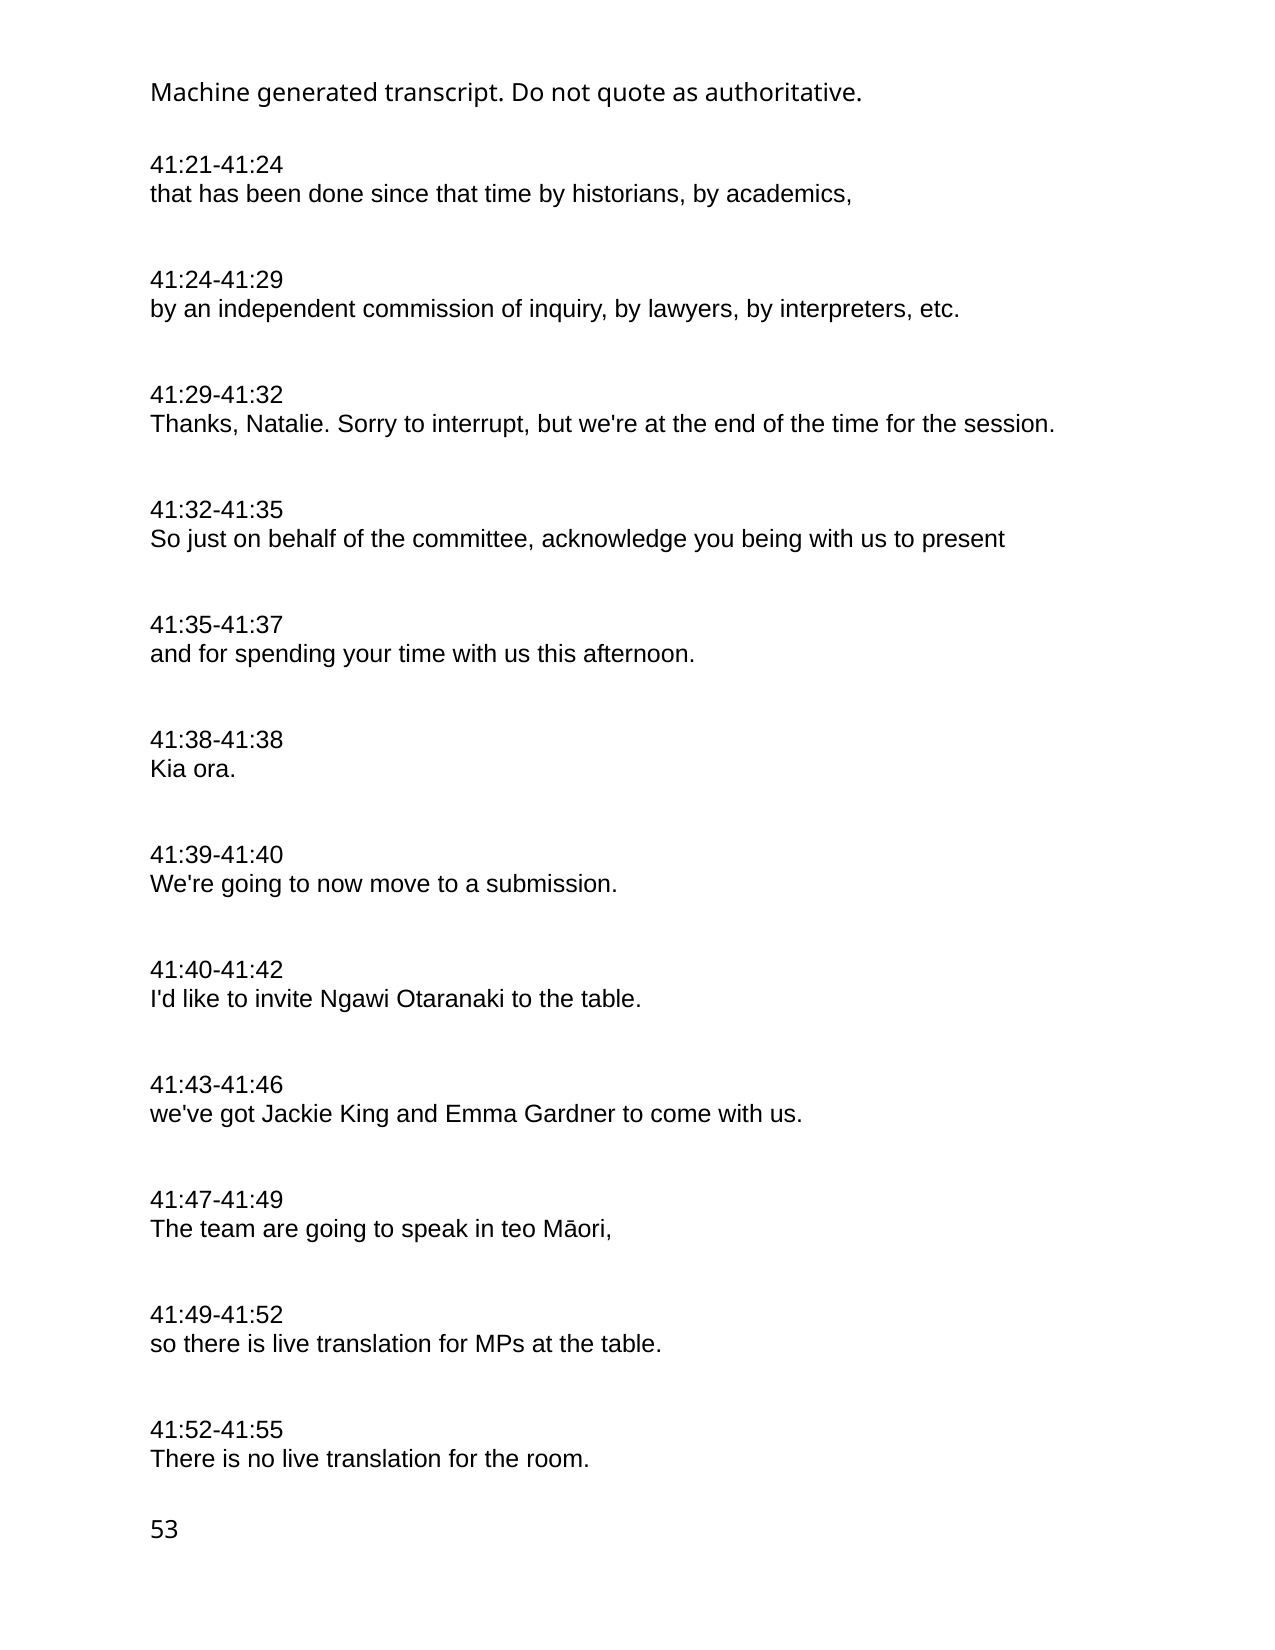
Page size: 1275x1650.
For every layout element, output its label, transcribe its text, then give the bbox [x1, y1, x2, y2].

text Thanks, Natalie. Sorry to interrupt, but we're at the end of the time for the session. [150, 409, 1125, 437]
text 41:52-41:55 [150, 1415, 1125, 1444]
text 41:29-41:32 [150, 380, 1125, 409]
text 41:39-41:40 [150, 840, 1125, 869]
text and for spending your time with us this afternoon. [150, 639, 1125, 667]
text so there is live translation for MPs at the table. [150, 1329, 1125, 1357]
text Kia ora. [150, 754, 1125, 782]
text There is no live translation for the room. [150, 1444, 1125, 1472]
text 41:35-41:37 [150, 610, 1125, 639]
text 41:21-41:24 [150, 150, 1125, 179]
text by an independent commission of inquiry, by lawyers, by interpreters, etc. [150, 294, 1125, 322]
text we've got Jackie King and Emma Gardner to come with us. [150, 1099, 1125, 1127]
text 41:32-41:35 [150, 495, 1125, 524]
text I'd like to invite Ngawi Otaranaki to the table. [150, 984, 1125, 1012]
text 41:43-41:46 [150, 1070, 1125, 1099]
text 41:49-41:52 [150, 1300, 1125, 1329]
text The team are going to speak in teo Māori, [150, 1214, 1125, 1242]
text We're going to now move to a submission. [150, 869, 1125, 897]
text 41:24-41:29 [150, 265, 1125, 294]
text So just on behalf of the committee, acknowledge you being with us to present [150, 524, 1125, 552]
text that has been done since that time by historians, by academics, [150, 179, 1125, 207]
text 41:38-41:38 [150, 725, 1125, 754]
text 41:47-41:49 [150, 1185, 1125, 1214]
text 41:40-41:42 [150, 955, 1125, 984]
